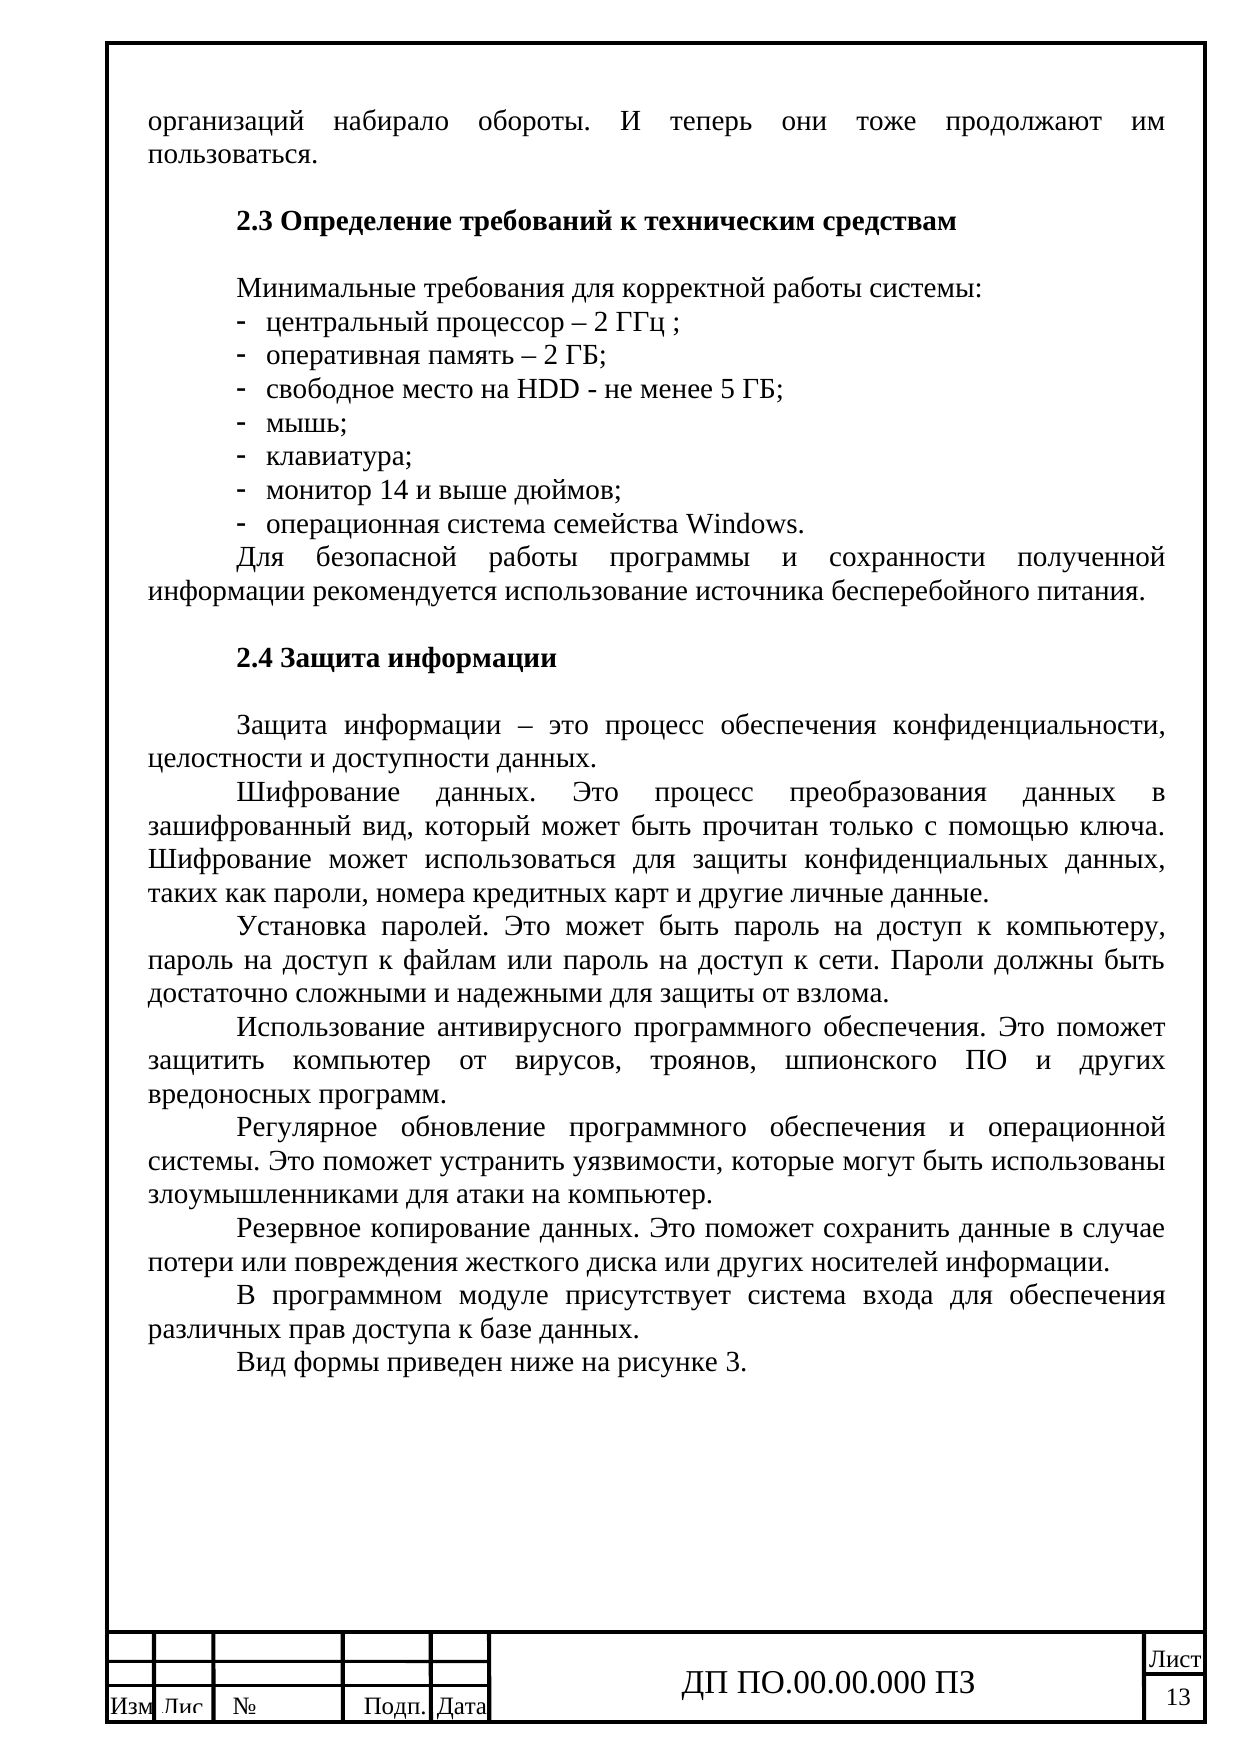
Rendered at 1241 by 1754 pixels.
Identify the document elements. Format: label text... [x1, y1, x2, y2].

list свободное место на HDD - не менее 5 ГБ; [148, 371, 1166, 405]
text Для безопасной работы программы и сохранности полученной информации рекомендуется использование источника бесперебойного питания. [148, 539, 1166, 606]
list оперативная память – 2 ГБ; [148, 337, 1166, 371]
text Регулярное обновление программного обеспечения и операционной системы. Это поможет устранить уязвимости, которые могут быть использованы злоумышленниками для атаки на компьютер. [148, 1109, 1166, 1210]
text 2.4 Защита информации [148, 640, 1172, 673]
text Резервное копирование данных. Это поможет сохранить данные в случае потери или повреждения жесткого диска или других носителей информации. [148, 1210, 1166, 1277]
text Минимальные требования для корректной работы системы: [148, 270, 1152, 304]
text Защита информации – это процесс обеспечения конфиденциальности, целостности и доступности данных. [148, 707, 1166, 774]
text Установка паролей. Это может быть пароль на доступ к компьютеру, пароль на доступ к файлам или пароль на доступ к сети. Пароли должны быть достаточно сложными и надежными для защиты от взлома. [148, 908, 1166, 1009]
list монитор 14 и выше дюймов; [148, 472, 1166, 506]
list центральный процессор – 2 ГГц ; [148, 304, 1166, 337]
text Вид формы приведен ниже на рисунке 3. [148, 1344, 1166, 1378]
text Шифрование данных. Это процесс преобразования данных в зашифрованный вид, который может быть прочитан только с помощью ключа. Шифрование может использоваться для защиты конфиденциальных данных, таких как пароли, номера кредитных карт и другие личные данные. [148, 774, 1166, 908]
text В программном модуле присутствует система входа для обеспечения различных прав доступа к базе данных. [148, 1277, 1166, 1344]
list мышь; [148, 405, 1166, 438]
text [148, 103, 1166, 170]
list клавиатура; [148, 438, 1166, 472]
text 2.3 Определение требований к техническим средствам [148, 203, 1172, 237]
list операционная система семейства Windows. [148, 506, 1166, 539]
text Использование антивирусного программного обеспечения. Это поможет защитить компьютер от вирусов, троянов, шпионского ПО и других вредоносных программ. [148, 1009, 1166, 1109]
